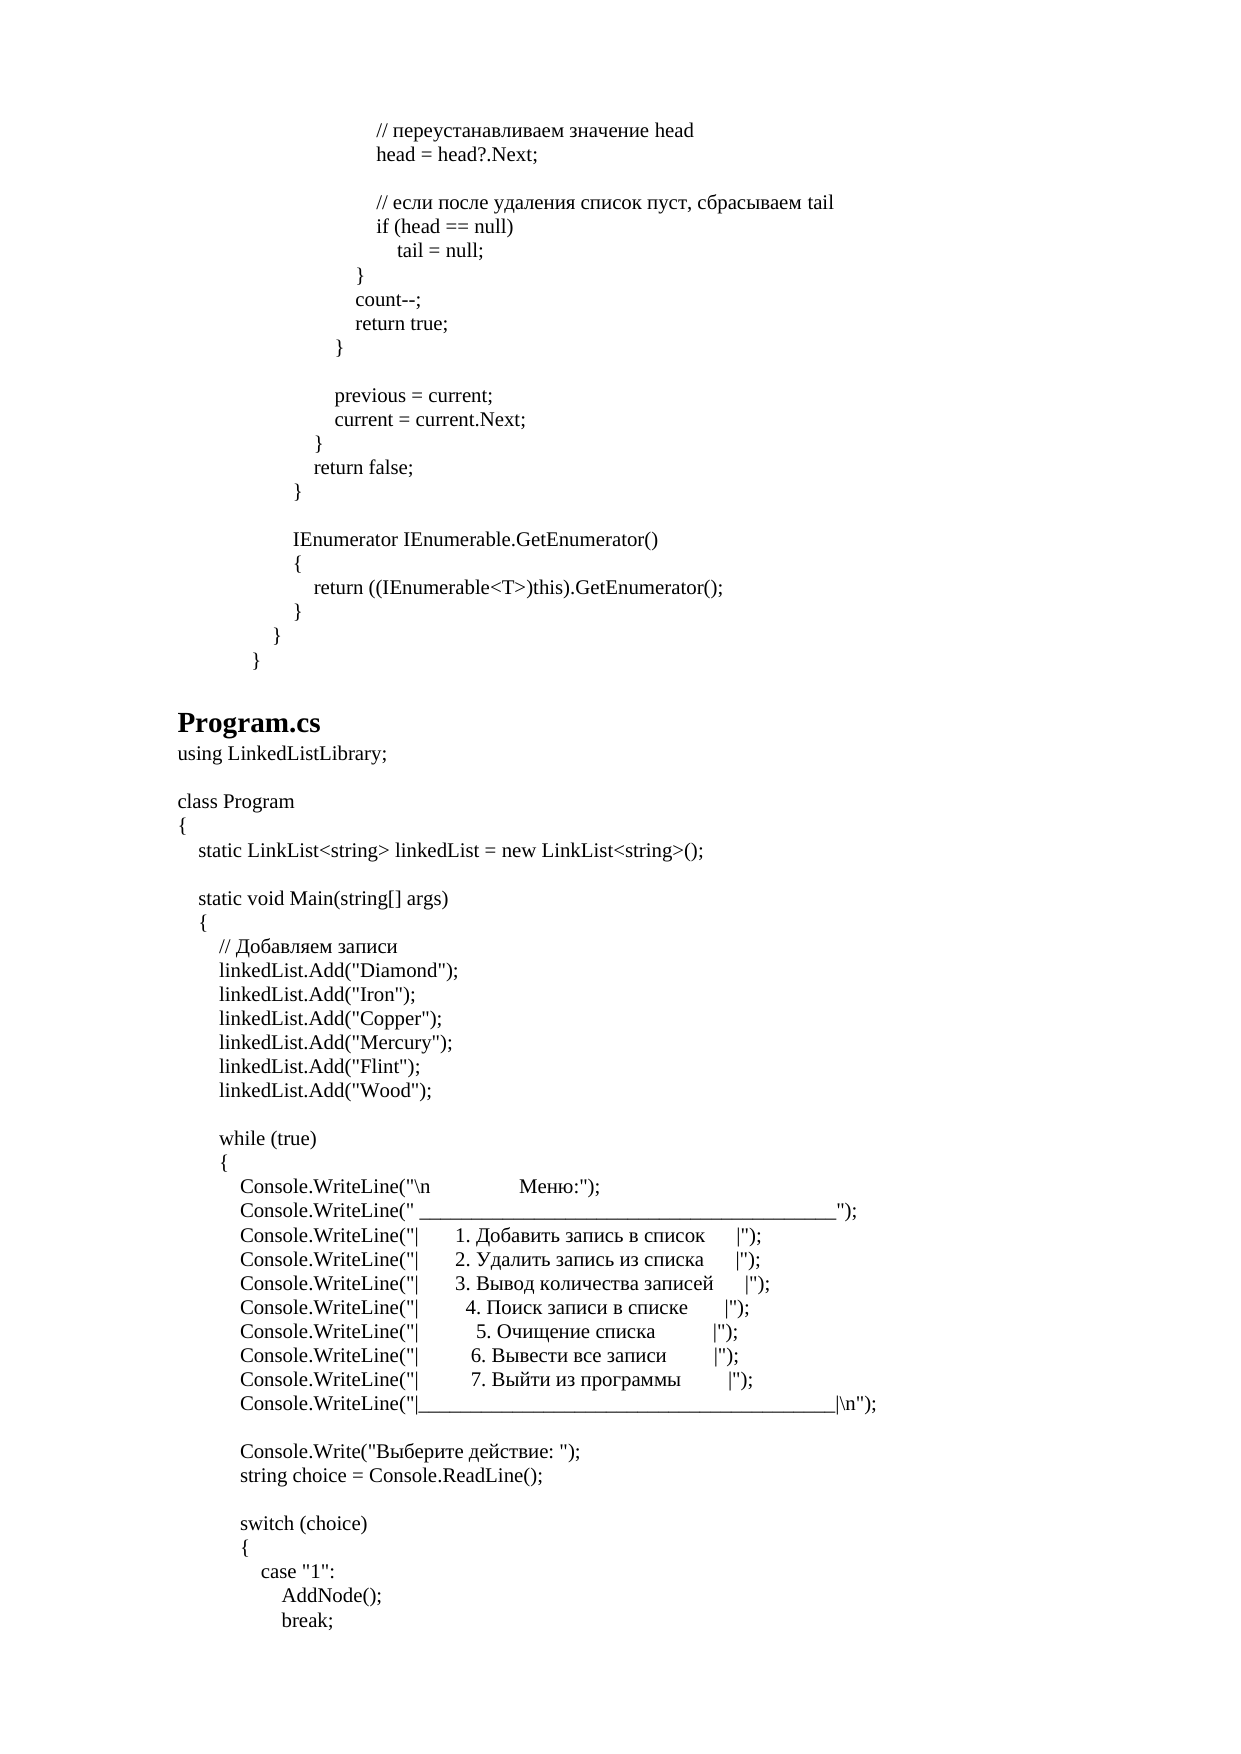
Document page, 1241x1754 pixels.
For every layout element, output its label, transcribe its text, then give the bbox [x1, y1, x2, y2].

text AddNode(); [177, 1583, 1152, 1607]
text } [177, 431, 1152, 455]
text Console.WriteLine("| 1. Добавить запись в список |"); [177, 1222, 1152, 1247]
text { [177, 1150, 1152, 1174]
text linkedList.Add("Wood"); [177, 1078, 1152, 1102]
text linkedList.Add("Diamond"); [177, 958, 1152, 982]
text linkedList.Add("Copper"); [177, 1006, 1152, 1030]
text if (head == null) [177, 214, 1152, 238]
text { [177, 813, 1152, 837]
text class Program [177, 789, 1152, 813]
text current = current.Next; [177, 407, 1152, 431]
text // переустанавливаем значение head [177, 118, 1152, 142]
text { [177, 910, 1152, 934]
text Console.WriteLine("|________________________________________|\n"); [177, 1391, 1152, 1415]
text Console.WriteLine("| 5. Очищение списка |"); [177, 1319, 1152, 1343]
text } [177, 262, 1152, 287]
text // Добавляем записи [177, 934, 1152, 958]
text IEnumerator IEnumerable.GetEnumerator() [177, 527, 1152, 551]
text return false; [177, 455, 1152, 479]
text tail = null; [177, 238, 1152, 262]
text Console.WriteLine(" ________________________________________"); [177, 1198, 1152, 1222]
text break; [177, 1607, 1152, 1632]
text return true; [177, 311, 1152, 335]
text head = head?.Next; [177, 142, 1152, 166]
text static void Main(string[] args) [177, 886, 1152, 910]
text Console.WriteLine("| 4. Поиск записи в списке |"); [177, 1295, 1152, 1319]
text Console.WriteLine("| 3. Вывод количества записей |"); [177, 1271, 1152, 1295]
text static LinkList<string> linkedList = new LinkList<string>(); [177, 837, 1152, 862]
text linkedList.Add("Iron"); [177, 982, 1152, 1006]
text } [177, 479, 1152, 503]
text // если после удаления список пуст, сбрасываем tail [177, 190, 1152, 214]
text linkedList.Add("Mercury"); [177, 1030, 1152, 1054]
text previous = current; [177, 383, 1152, 407]
text Console.WriteLine("| 2. Удалить запись из списка |"); [177, 1247, 1152, 1271]
text while (true) [177, 1126, 1152, 1150]
text case "1": [177, 1559, 1152, 1583]
text using LinkedListLibrary; [177, 741, 1152, 765]
text { [177, 1535, 1152, 1559]
text } [177, 647, 1152, 672]
text switch (choice) [177, 1511, 1152, 1535]
text Console.WriteLine("| 7. Выйти из программы |"); [177, 1367, 1152, 1391]
text Program.cs [177, 705, 1152, 739]
text return ((IEnumerable<T>)this).GetEnumerator(); [177, 575, 1152, 599]
text } [177, 335, 1152, 359]
text count--; [177, 287, 1152, 311]
text linkedList.Add("Flint"); [177, 1054, 1152, 1078]
text Console.Write("Выберите действие: "); [177, 1439, 1152, 1463]
text } [177, 623, 1152, 647]
text Console.WriteLine("\n Меню:"); [177, 1174, 1152, 1198]
text Console.WriteLine("| 6. Вывести все записи |"); [177, 1343, 1152, 1367]
text } [177, 599, 1152, 623]
text { [177, 551, 1152, 575]
text string choice = Console.ReadLine(); [177, 1463, 1152, 1487]
